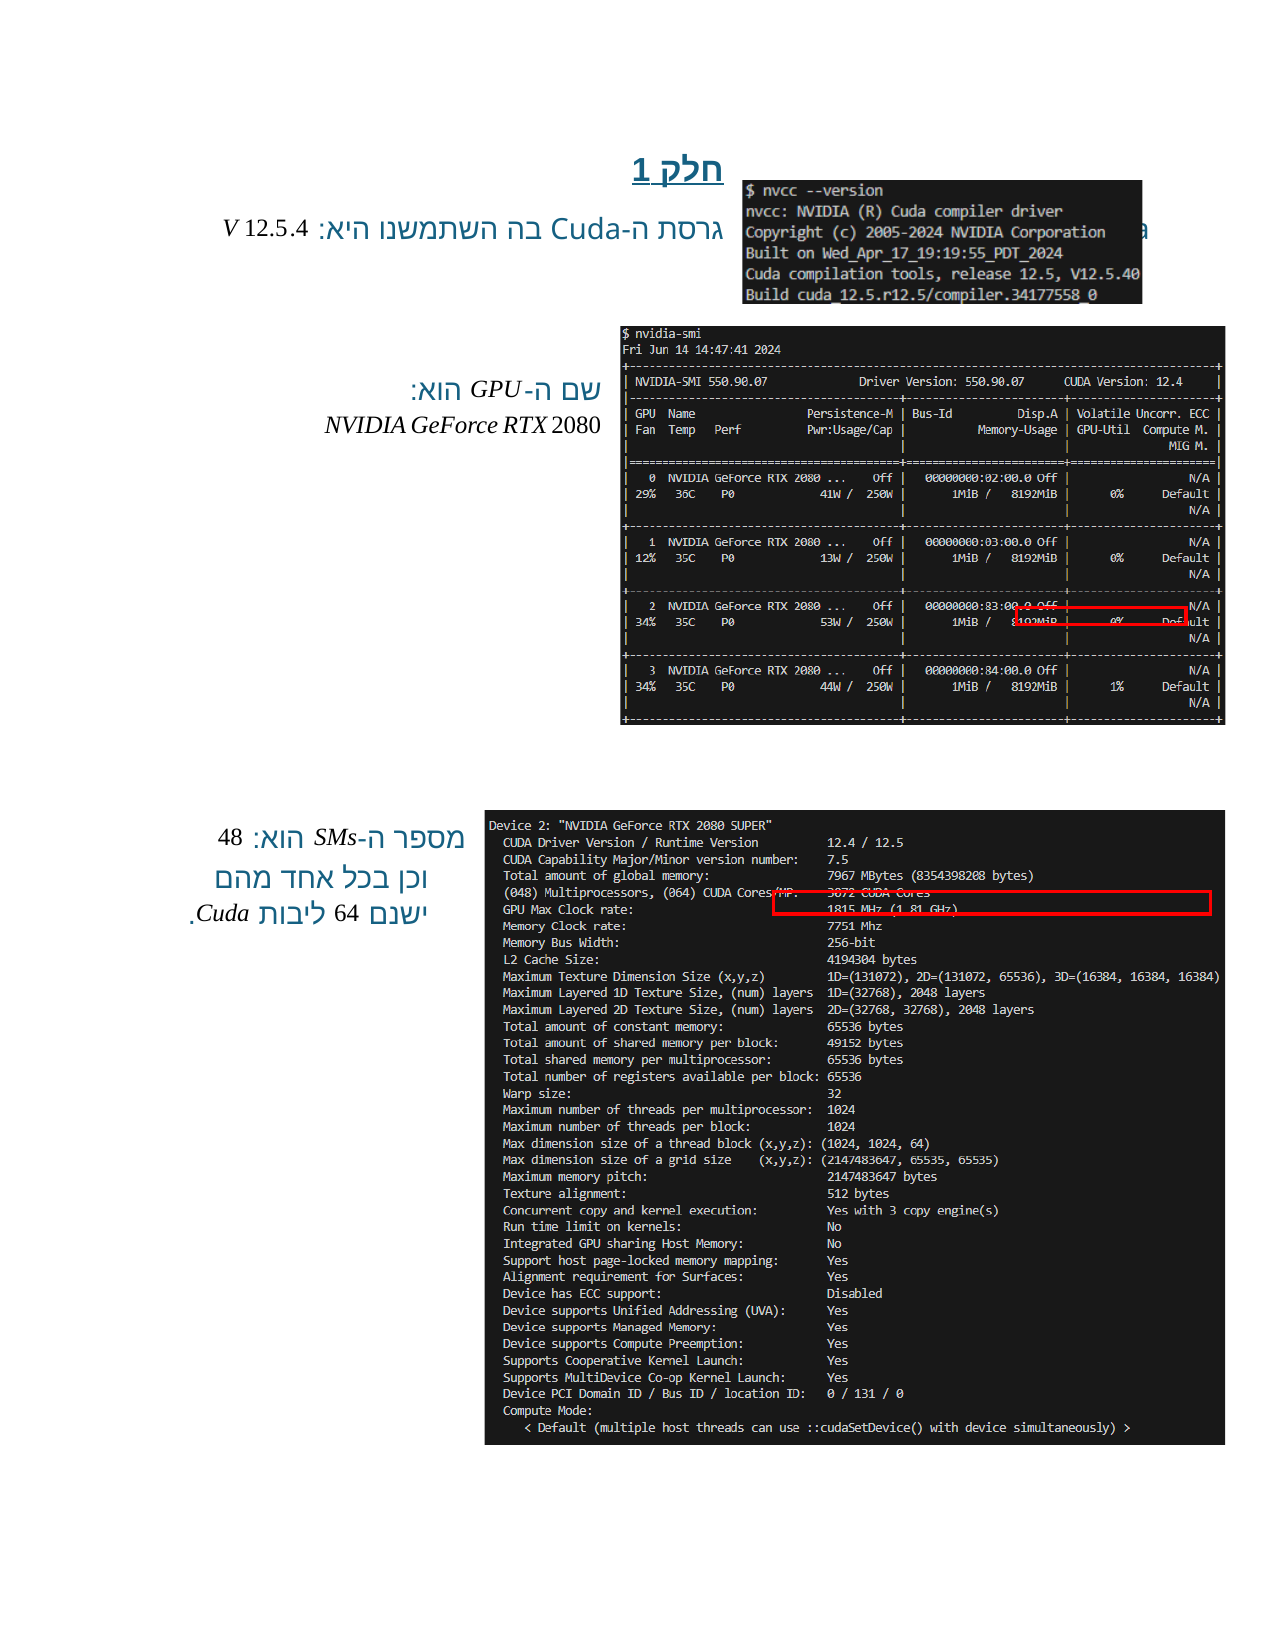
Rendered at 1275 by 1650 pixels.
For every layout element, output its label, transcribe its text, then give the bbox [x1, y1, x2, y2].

list שם ה- הוא: [150, 370, 620, 473]
picture [484, 810, 1226, 1445]
picture [742, 180, 1143, 304]
text חלק 1 [150, 150, 1125, 188]
picture [620, 326, 1226, 725]
list גרסת ה-Cuda בה השתמשנו היא: [150, 208, 742, 282]
list וכן בכל אחד מהם ישנם ליבות . [150, 861, 484, 930]
list מספר ה- הוא: [150, 818, 484, 857]
